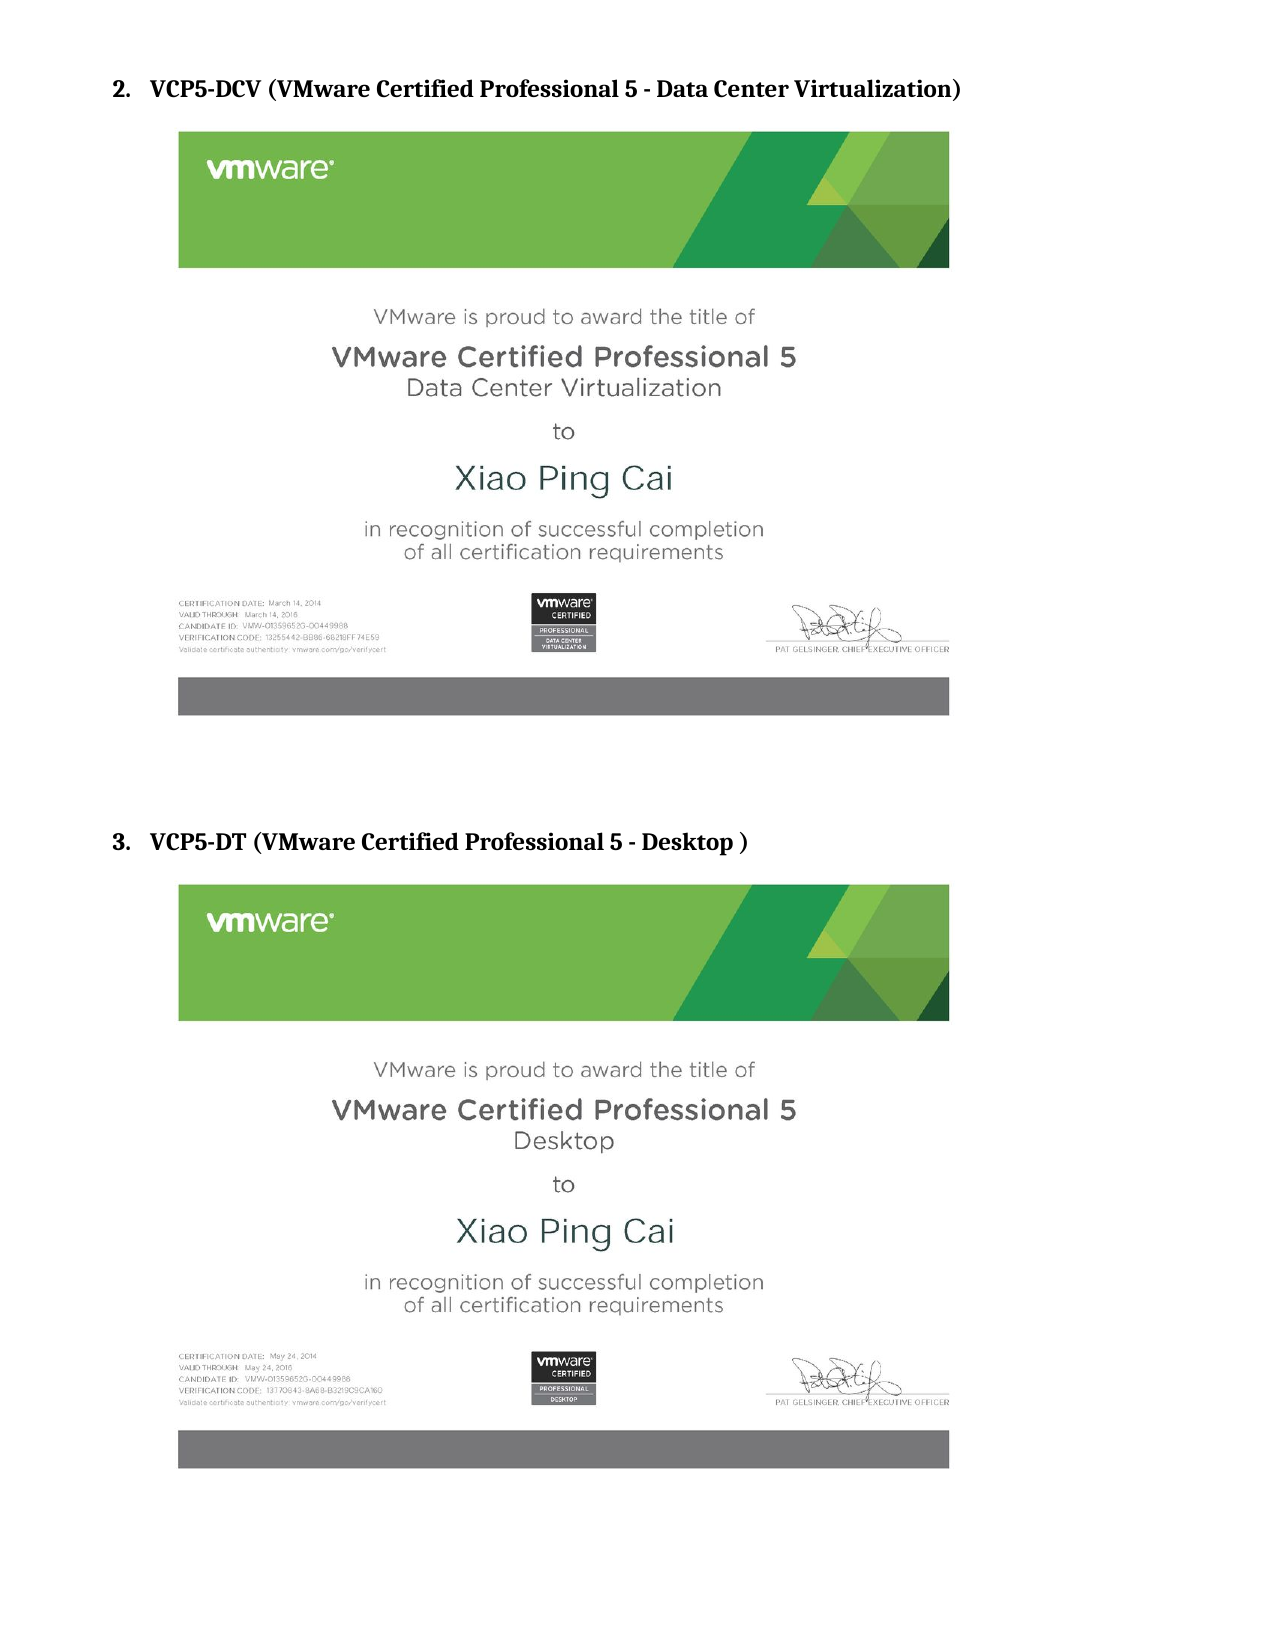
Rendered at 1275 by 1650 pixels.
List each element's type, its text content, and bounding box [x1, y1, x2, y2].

picture [150, 103, 977, 743]
picture [150, 857, 977, 1496]
